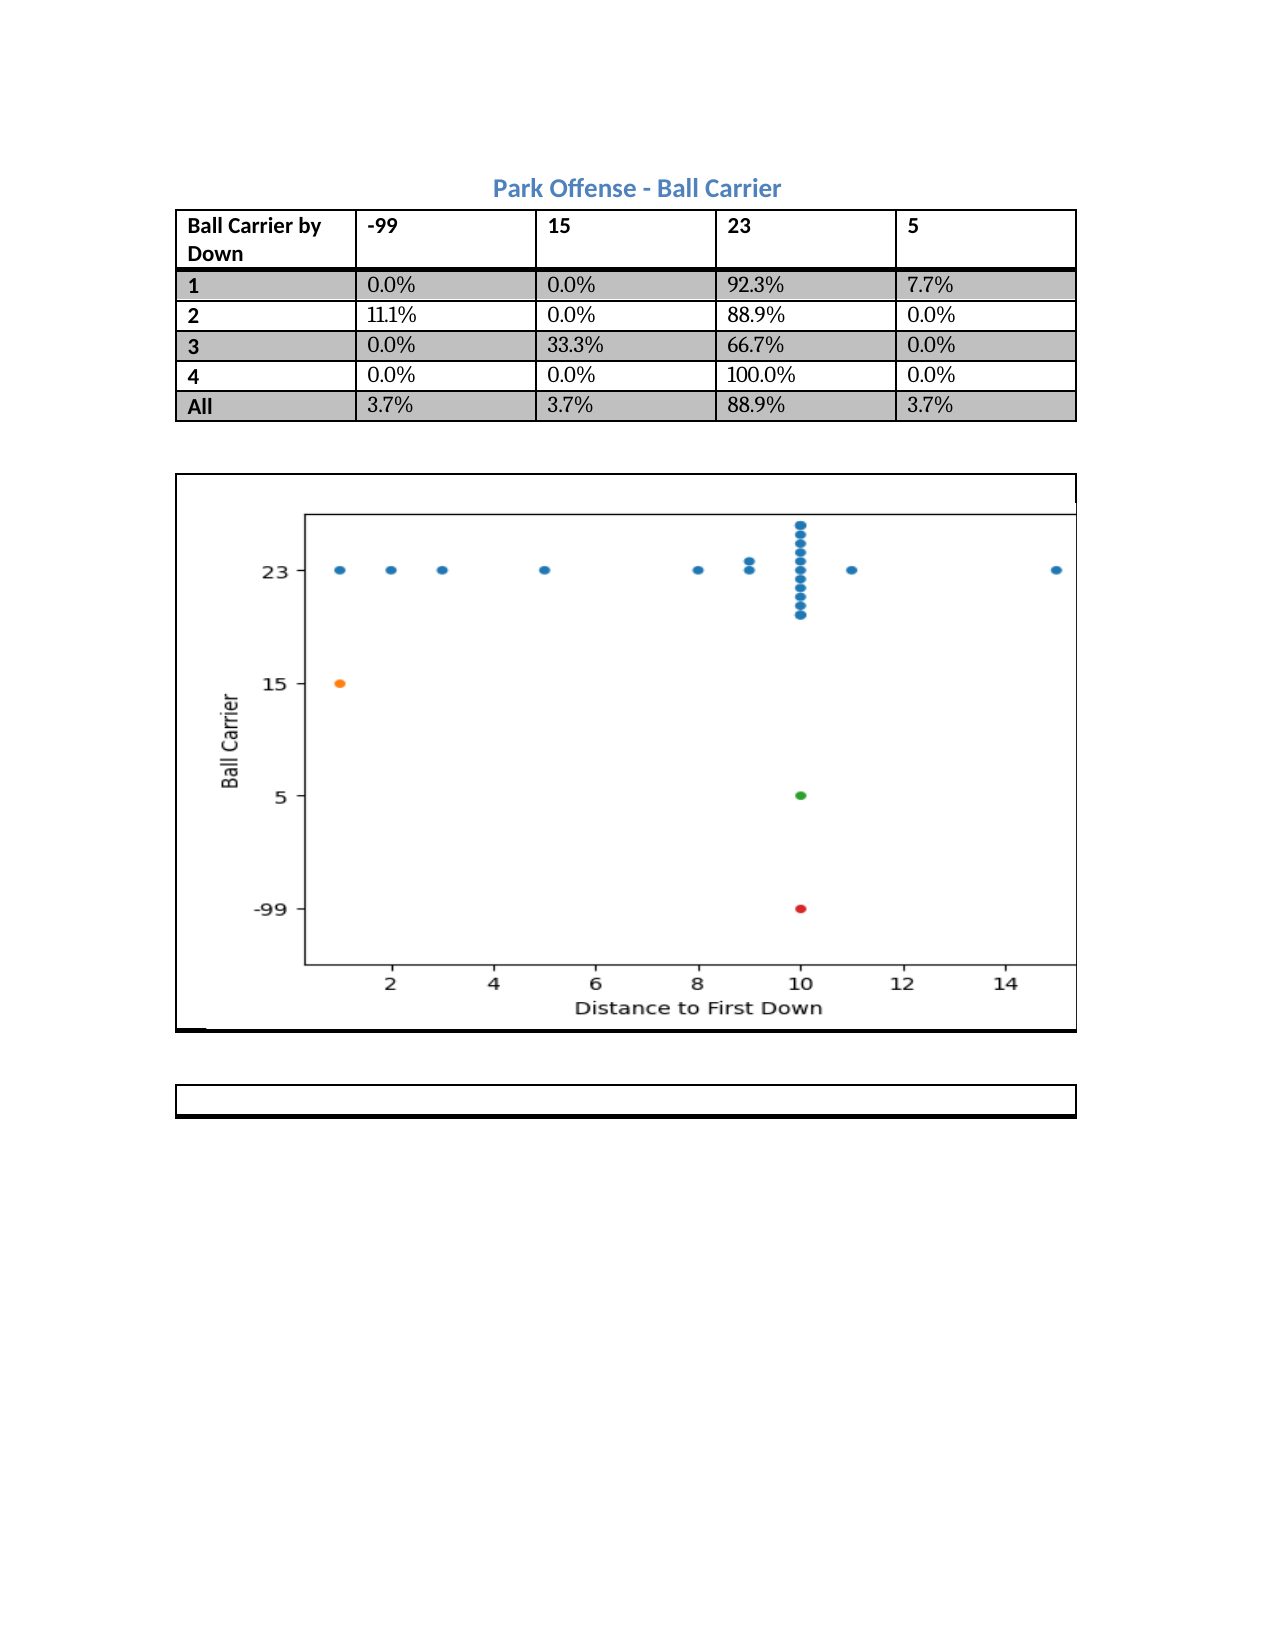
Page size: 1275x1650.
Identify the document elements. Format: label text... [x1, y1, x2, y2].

table_header [177, 1086, 1075, 1114]
table_cell 0.0% [897, 332, 1075, 360]
table_header Ball Carrier by Down [177, 211, 355, 267]
table_cell 66.7% [717, 332, 895, 360]
table_cell 88.9% [717, 302, 895, 330]
table_cell 92.3% [717, 272, 895, 299]
table_cell 2 [177, 302, 355, 330]
table_header [177, 475, 1075, 1028]
table_cell 0.0% [537, 272, 715, 299]
table_cell 0.0% [537, 302, 715, 330]
table_cell 11.1% [357, 302, 535, 330]
table_cell 3.7% [357, 392, 535, 420]
picture [206, 503, 1077, 1029]
table_cell 0.0% [357, 332, 535, 360]
table_cell 0.0% [537, 362, 715, 390]
table_cell 0.0% [897, 362, 1075, 390]
table_cell 0.0% [357, 272, 535, 299]
table_cell 0.0% [897, 302, 1075, 330]
table_cell 4 [177, 362, 355, 390]
table_cell 0.0% [357, 362, 535, 390]
table_cell 1 [177, 272, 355, 299]
table_header -99 [357, 211, 535, 267]
table_cell 100.0% [717, 362, 895, 390]
table_cell 3 [177, 332, 355, 360]
table_cell All [177, 392, 355, 420]
table_cell 88.9% [717, 392, 895, 420]
table_cell 3.7% [537, 392, 715, 420]
table_header 15 [537, 211, 715, 267]
subtitle Park Offense - Ball Carrier [187, 171, 1087, 204]
table_cell 7.7% [897, 272, 1075, 299]
table_header 5 [897, 211, 1075, 267]
table_header 23 [717, 211, 895, 267]
table_cell 33.3% [537, 332, 715, 360]
table_cell 3.7% [897, 392, 1075, 420]
